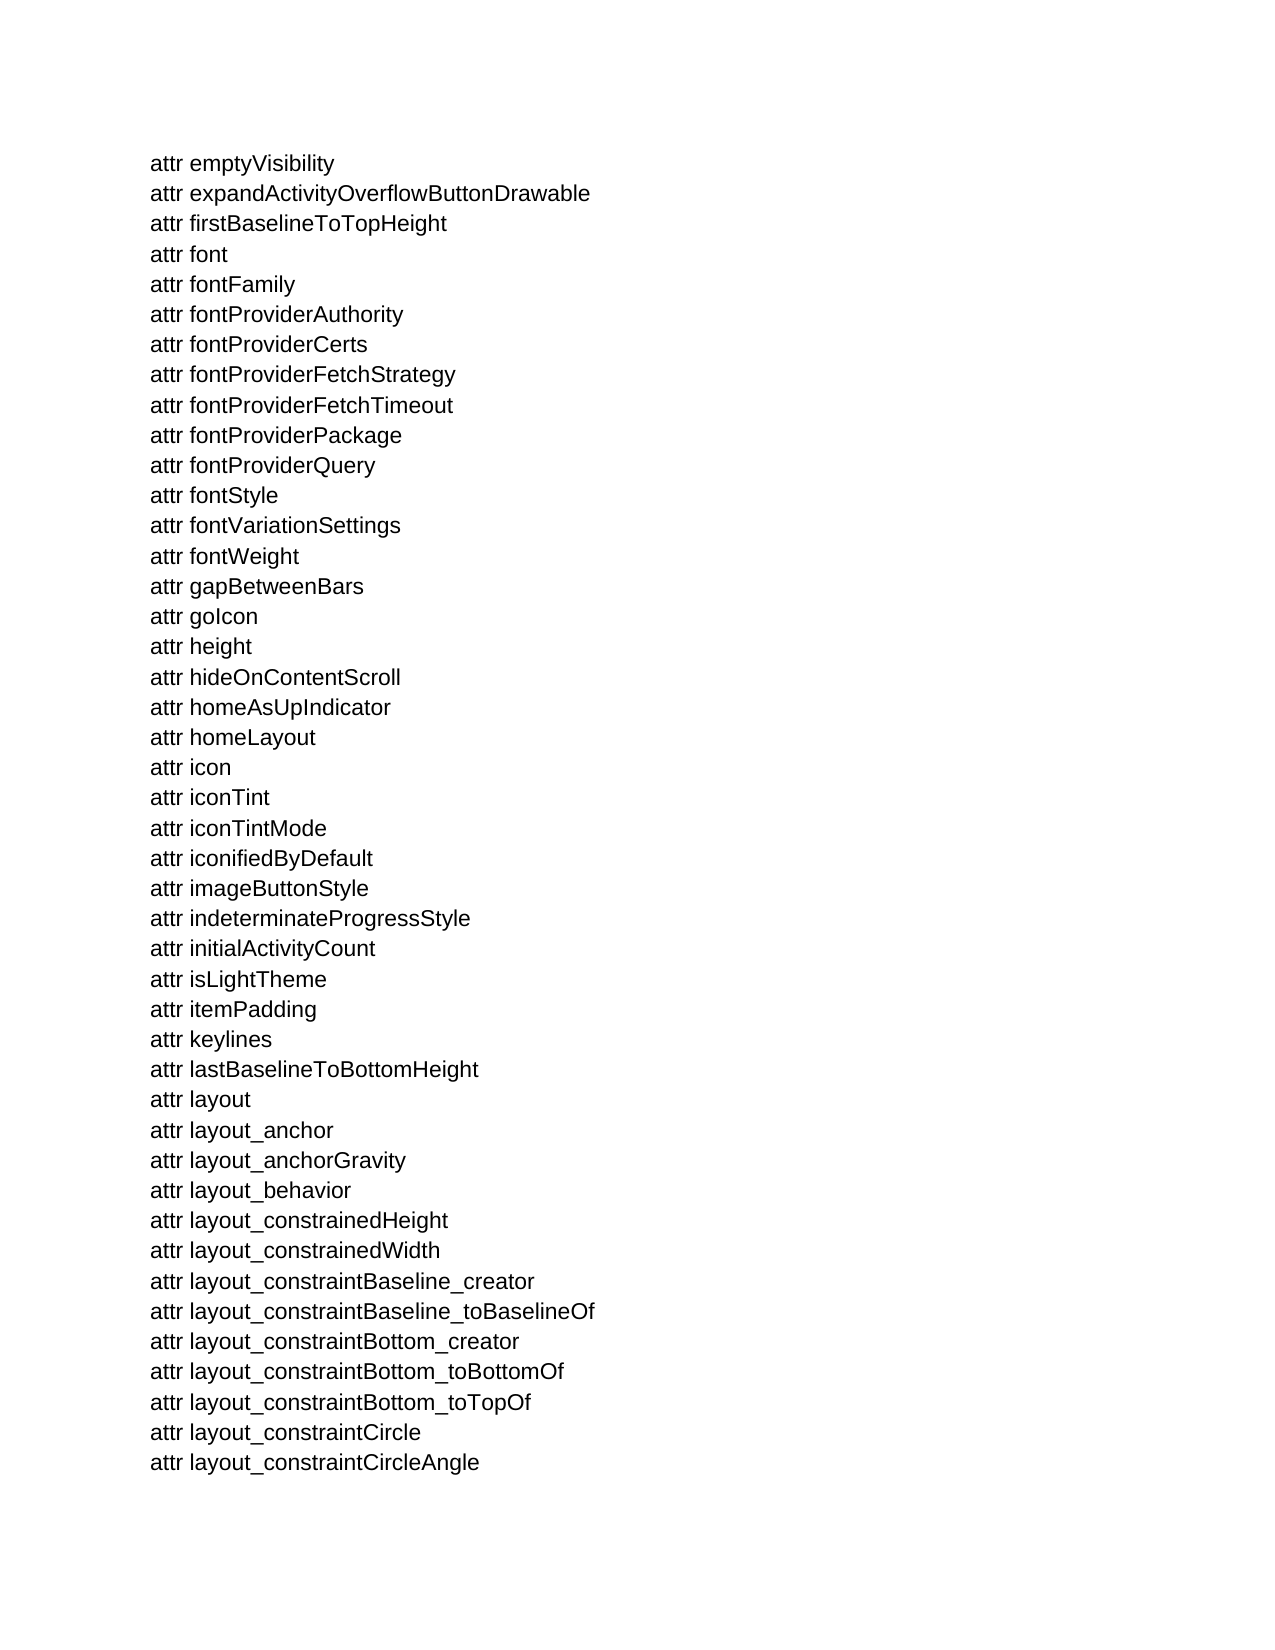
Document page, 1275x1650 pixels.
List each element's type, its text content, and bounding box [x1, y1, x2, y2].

text attr font [150, 241, 1125, 267]
text attr fontProviderCerts [150, 331, 1125, 358]
text attr icon [150, 754, 1125, 781]
text attr layout_constraintBottom_toBottomOf [150, 1358, 1125, 1385]
text attr homeLayout [150, 724, 1125, 750]
text attr isLightTheme [150, 966, 1125, 992]
text attr iconTintMode [150, 814, 1125, 841]
text attr layout_constrainedWidth [150, 1237, 1125, 1264]
text attr layout_anchor [150, 1117, 1125, 1143]
text attr fontFamily [150, 271, 1125, 297]
text attr layout_constraintBaseline_creator [150, 1268, 1125, 1294]
text attr layout_constraintBottom_toTopOf [150, 1388, 1125, 1415]
text attr expandActivityOverflowButtonDrawable [150, 180, 1125, 207]
text attr homeAsUpIndicator [150, 694, 1125, 720]
text attr emptyVisibility [150, 150, 1125, 176]
text attr itemPadding [150, 996, 1125, 1022]
text attr fontProviderAuthority [150, 301, 1125, 327]
text attr fontProviderFetchStrategy [150, 361, 1125, 388]
text attr layout_constraintCircleAngle [150, 1449, 1125, 1475]
text attr height [150, 633, 1125, 660]
text attr gapBetweenBars [150, 573, 1125, 599]
text attr firstBaselineToTopHeight [150, 210, 1125, 237]
text attr fontVariationSettings [150, 512, 1125, 539]
text attr layout_constraintCircle [150, 1419, 1125, 1445]
text attr layout [150, 1086, 1125, 1113]
text attr lastBaselineToBottomHeight [150, 1056, 1125, 1083]
text attr layout_anchorGravity [150, 1147, 1125, 1173]
text attr fontProviderFetchTimeout [150, 392, 1125, 418]
text attr layout_constraintBaseline_toBaselineOf [150, 1298, 1125, 1324]
text attr initialActivityCount [150, 935, 1125, 962]
text attr layout_constrainedHeight [150, 1207, 1125, 1234]
text attr hideOnContentScroll [150, 663, 1125, 690]
text attr layout_constraintBottom_creator [150, 1328, 1125, 1354]
text attr keylines [150, 1026, 1125, 1052]
text attr imageButtonStyle [150, 875, 1125, 901]
text attr layout_behavior [150, 1177, 1125, 1203]
text attr fontProviderPackage [150, 422, 1125, 448]
text attr indeterminateProgressStyle [150, 905, 1125, 932]
text attr fontProviderQuery [150, 452, 1125, 478]
text attr iconifiedByDefault [150, 845, 1125, 871]
text attr iconTint [150, 784, 1125, 811]
text attr goIcon [150, 603, 1125, 629]
text attr fontStyle [150, 482, 1125, 509]
text attr fontWeight [150, 543, 1125, 569]
